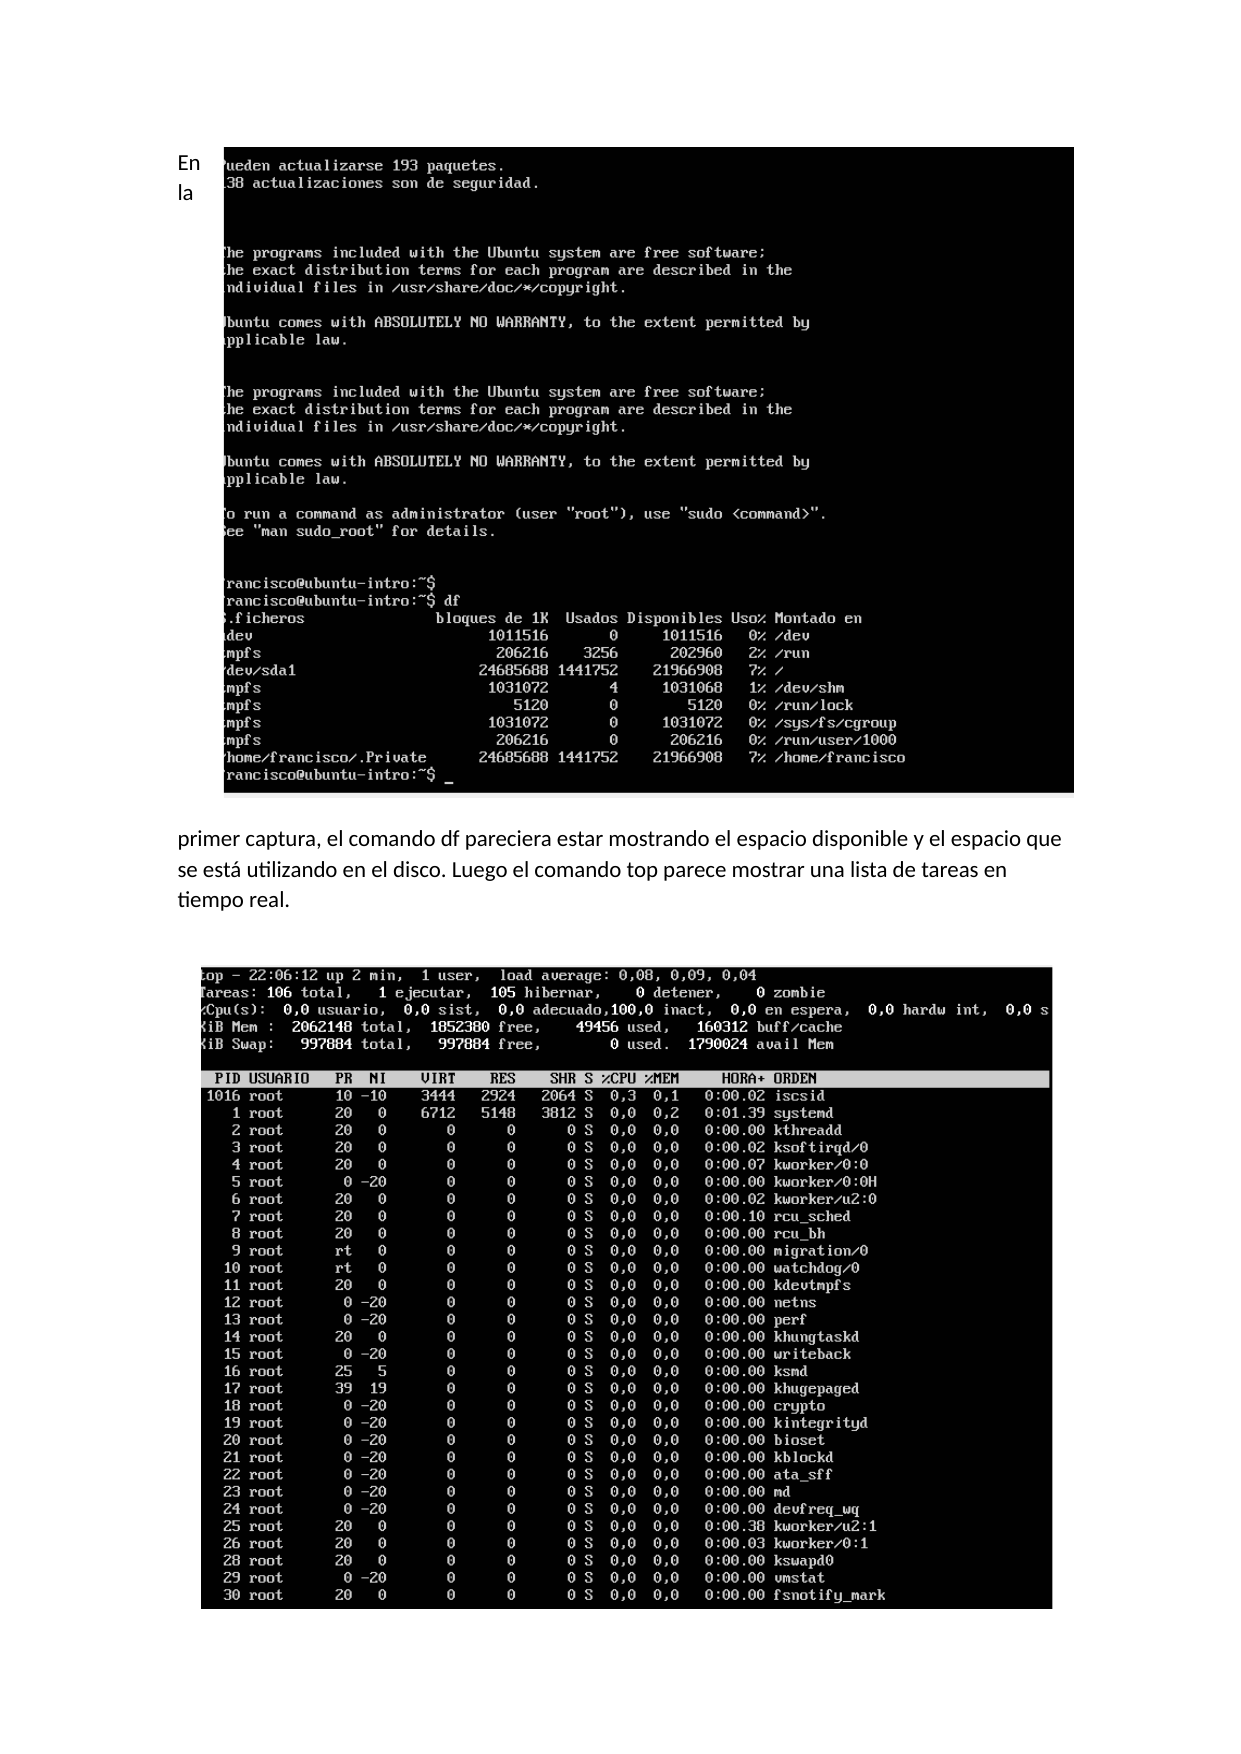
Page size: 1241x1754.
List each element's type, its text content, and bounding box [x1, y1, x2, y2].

picture [223, 147, 1074, 798]
picture [201, 965, 1053, 1609]
